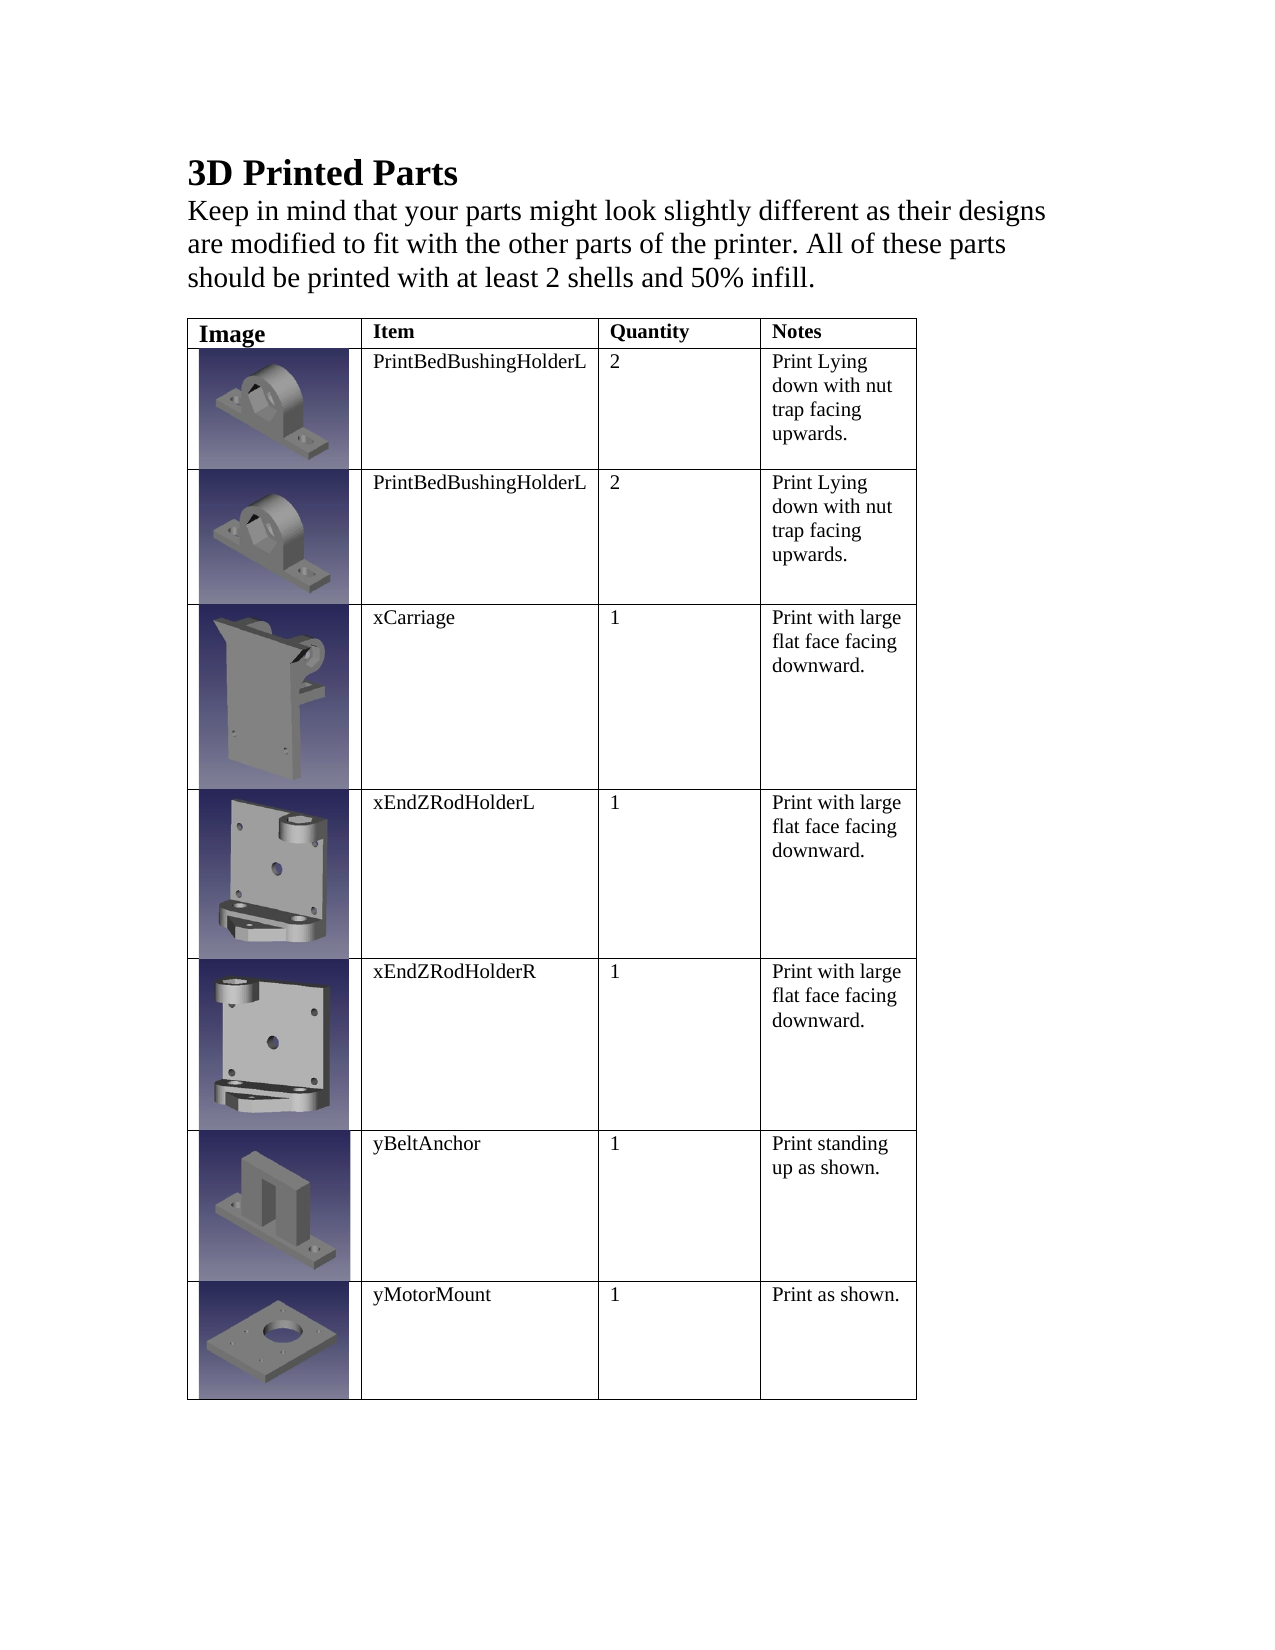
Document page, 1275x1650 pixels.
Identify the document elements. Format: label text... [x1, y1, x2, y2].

table_cell 2 [599, 470, 760, 604]
table_cell [349, 1282, 361, 1399]
table_cell 1 [599, 790, 760, 958]
picture [198, 348, 351, 1399]
table_cell [188, 959, 198, 1129]
table_cell PrintBedBushingHolderL [362, 470, 598, 604]
table_cell [188, 605, 198, 788]
table_cell xCarriage [362, 605, 598, 788]
table_cell 1 [599, 1282, 760, 1399]
table_cell [349, 349, 361, 469]
table_cell Print standing up as shown. [761, 1131, 916, 1281]
table_cell [188, 349, 198, 469]
table_cell yBeltAnchor [362, 1131, 598, 1281]
table_cell Print with large flat face facing downward. [761, 790, 916, 958]
table_cell Print as shown. [761, 1282, 916, 1399]
table_cell [188, 790, 198, 958]
table_cell [349, 470, 361, 604]
table_header Item [362, 319, 598, 348]
table_cell 1 [599, 959, 760, 1129]
table_header Image [188, 319, 361, 348]
text 3D Printed Parts [187, 150, 1087, 193]
table_cell Print with large flat face facing downward. [761, 959, 916, 1129]
table_cell [351, 1131, 361, 1281]
text Keep in mind that your parts might look slightly different as their designs are modified to fit with the other parts of the printer. All of these parts should be printed with at least 2 shells and 50% infill. [187, 193, 1087, 294]
table_cell [349, 790, 361, 958]
table_cell Print Lying down with nut trap facing upwards. [761, 349, 916, 469]
table_cell [349, 959, 361, 1129]
table_cell Print with large flat face facing downward. [761, 605, 916, 788]
table_cell 2 [599, 349, 760, 469]
table_header Notes [761, 319, 916, 348]
table_cell PrintBedBushingHolderL [362, 349, 598, 469]
table_cell [188, 470, 198, 604]
table_cell [188, 1282, 198, 1399]
table_cell xEndZRodHolderR [362, 959, 598, 1129]
table_cell Print Lying down with nut trap facing upwards. [761, 470, 916, 604]
table_cell xEndZRodHolderL [362, 790, 598, 958]
table_cell 1 [599, 605, 760, 788]
table_cell 1 [599, 1131, 760, 1281]
table_header Quantity [599, 319, 760, 348]
table_cell [188, 1131, 198, 1281]
table_cell [349, 605, 361, 788]
table_cell yMotorMount [362, 1282, 598, 1399]
